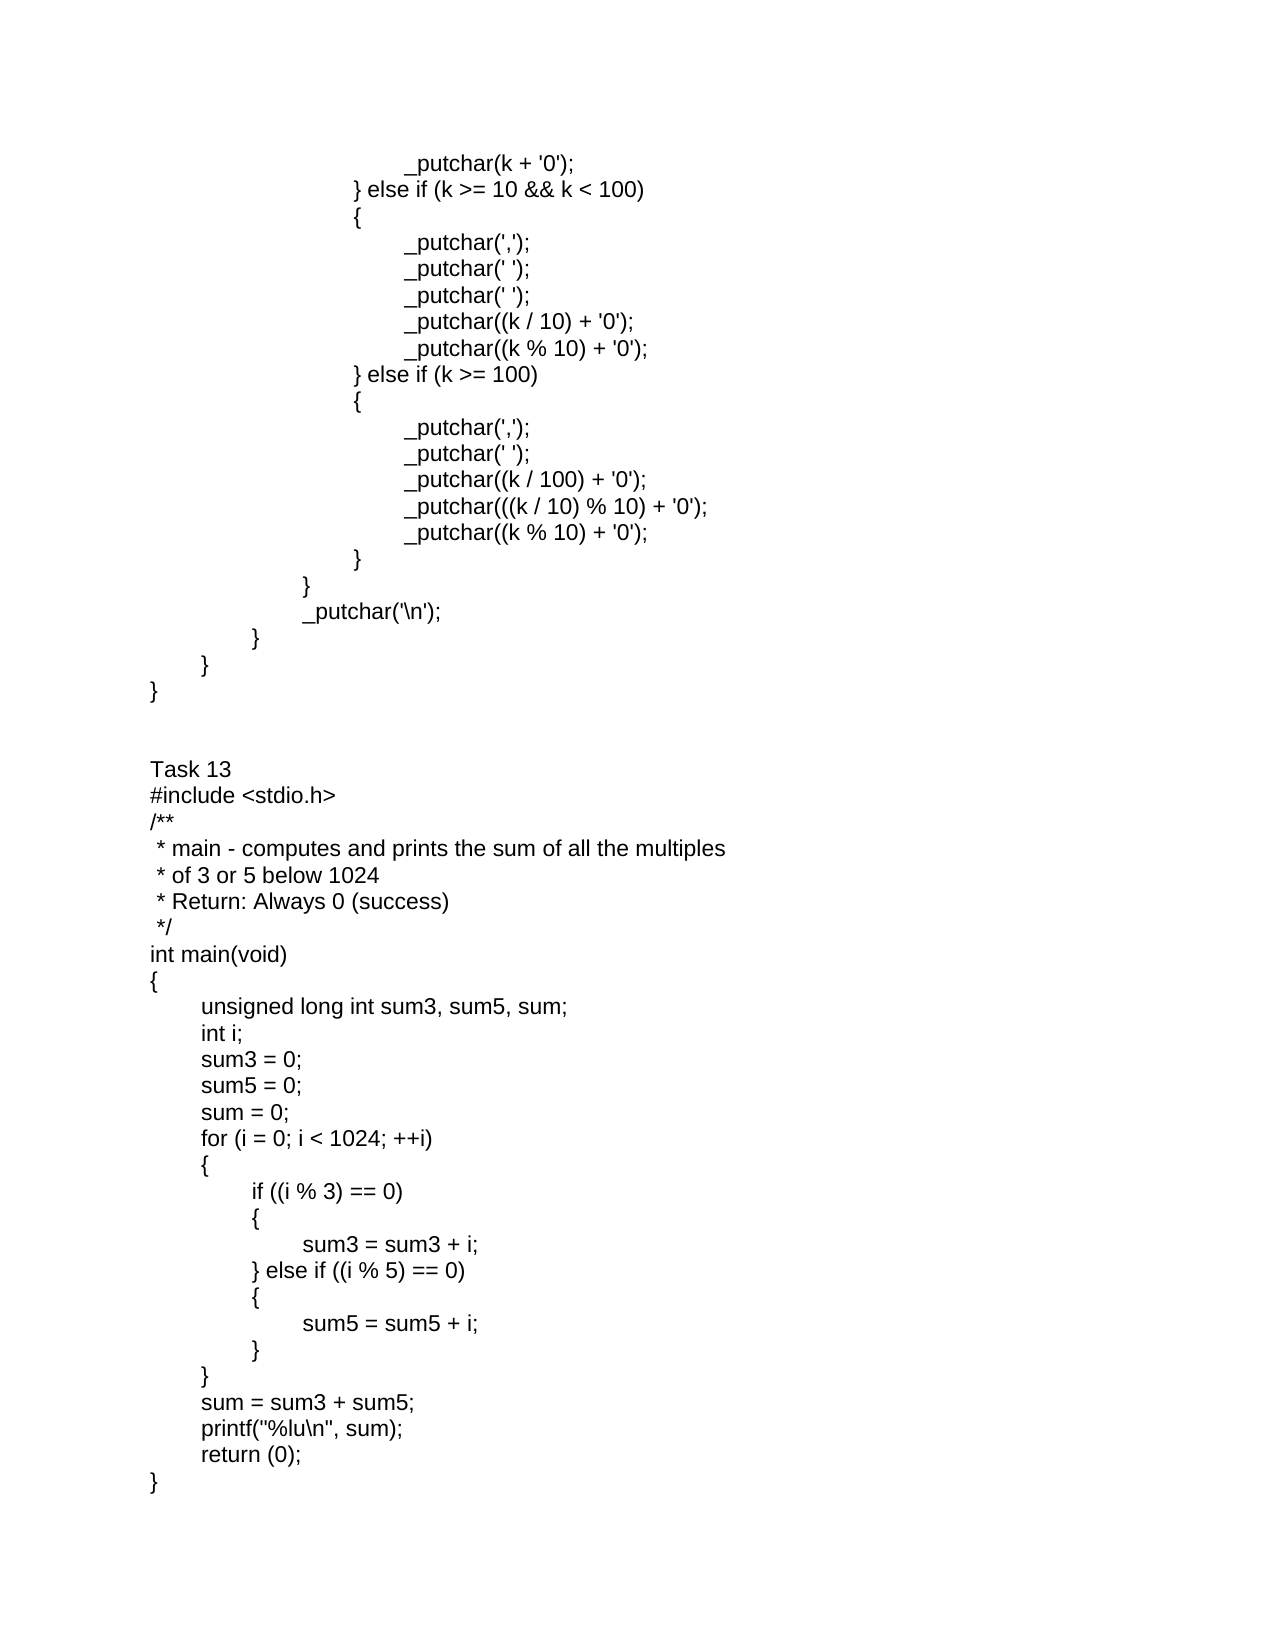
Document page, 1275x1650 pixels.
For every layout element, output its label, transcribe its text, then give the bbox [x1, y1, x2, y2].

text } else if (k >= 100) [150, 361, 1125, 387]
text int i; [150, 1020, 1125, 1046]
text */ [150, 914, 1125, 941]
text { [150, 1151, 1125, 1178]
text _putchar((k / 10) + '0'); [150, 308, 1125, 334]
text _putchar(' '); [150, 282, 1125, 308]
text * Return: Always 0 (success) [150, 888, 1125, 914]
text } [150, 677, 1125, 703]
text * main - computes and prints the sum of all the multiples [150, 835, 1125, 862]
text sum5 = 0; [150, 1072, 1125, 1099]
text _putchar((k % 10) + '0'); [150, 334, 1125, 361]
text _putchar(','); [150, 229, 1125, 255]
text } [150, 545, 1125, 572]
text } [150, 1468, 1125, 1494]
text _putchar('\n'); [150, 598, 1125, 624]
text _putchar(' '); [150, 440, 1125, 466]
text } [150, 572, 1125, 598]
text _putchar(((k / 10) % 10) + '0'); [150, 493, 1125, 519]
text return (0); [150, 1441, 1125, 1468]
text _putchar(' '); [150, 255, 1125, 282]
text /** [150, 809, 1125, 835]
text printf("%lu\n", sum); [150, 1415, 1125, 1441]
text sum5 = sum5 + i; [150, 1309, 1125, 1336]
text { [150, 387, 1125, 413]
text } [150, 1362, 1125, 1389]
text #include <stdio.h> [150, 782, 1125, 809]
text unsigned long int sum3, sum5, sum; [150, 993, 1125, 1020]
text } [150, 1336, 1125, 1362]
text for (i = 0; i < 1024; ++i) [150, 1125, 1125, 1151]
text sum3 = sum3 + i; [150, 1231, 1125, 1257]
text int main(void) [150, 941, 1125, 967]
text { [150, 1283, 1125, 1309]
text _putchar(k + '0'); [150, 150, 1125, 176]
text _putchar((k / 100) + '0'); [150, 466, 1125, 493]
text { [150, 203, 1125, 229]
text sum = 0; [150, 1099, 1125, 1125]
text * of 3 or 5 below 1024 [150, 862, 1125, 888]
text } [150, 624, 1125, 651]
text } else if (k >= 10 && k < 100) [150, 176, 1125, 203]
text } else if ((i % 5) == 0) [150, 1257, 1125, 1283]
text _putchar(','); [150, 413, 1125, 440]
text sum = sum3 + sum5; [150, 1389, 1125, 1415]
text } [150, 651, 1125, 677]
text { [150, 1204, 1125, 1231]
text _putchar((k % 10) + '0'); [150, 519, 1125, 545]
text sum3 = 0; [150, 1046, 1125, 1072]
text { [150, 967, 1125, 993]
text Task 13 [150, 756, 1125, 782]
text if ((i % 3) == 0) [150, 1178, 1125, 1204]
